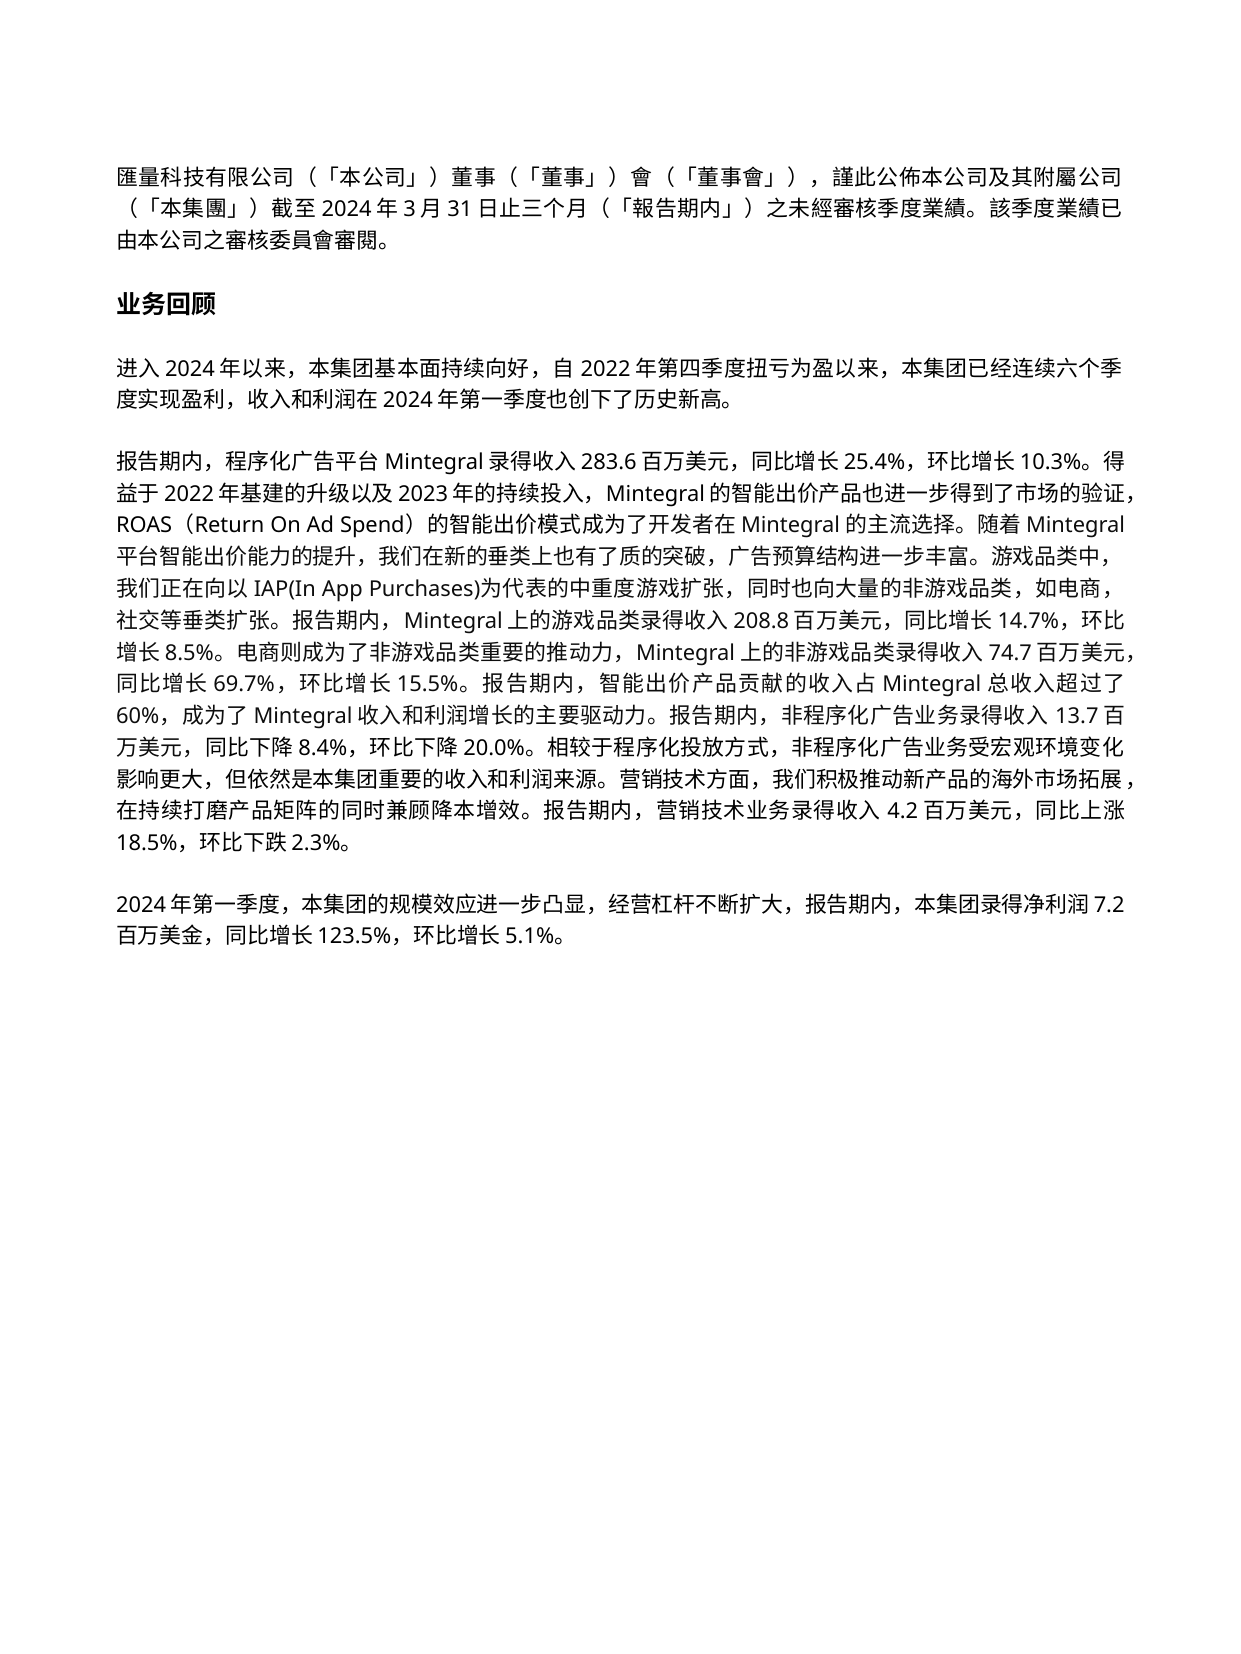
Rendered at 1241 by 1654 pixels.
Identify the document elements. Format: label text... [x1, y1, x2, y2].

text 报告期内，程序化广告平台Mintegral录得收入283.6百万美元，同比增长25.4%，环比增长10.3%。得益于2022年基建的升级以及2023年的持续投入，Mintegral的智能出价产品也进一步得到了市场的验证，ROAS（Return On Ad Spend）的智能出价模式成为了开发者在Mintegral的主流选择。随着Mintegral平台智能出价能力的提升，我们在新的垂类上也有了质的突破，广告预算结构进一步丰富。游戏品类中，我们正在向以IAP(In App Purchases)为代表的中重度游戏扩张，同时也向大量的非游戏品类，如电商，社交等垂类扩张。报告期内，Mintegral上的游戏品类录得收入208.8百万美元，同比增长14.7%，环比增长8.5%。电商则成为了非游戏品类重要的推动力，Mintegral上的非游戏品类录得收入74.7百万美元，同比增长69.7%，环比增长15.5%。报告期内，智能出价产品贡献的收入占Mintegral总收入超过了60%，成为了Mintegral收入和利润增长的主要驱动力。报告期内，非程序化广告业务录得收入13.7百万美元，同比下降8.4%，环比下降20.0%。相较于程序化投放方式，非程序化广告业务受宏观环境变化影响更大，但依然是本集团重要的收入和利润来源。营销技术方面，我们积极推动新产品的海外市场拓展，在持续打磨产品矩阵的同时兼顾降本增效。报告期内，营销技术业务录得收入4.2百万美元，同比上涨18.5%，环比下跌2.3%。 [116, 444, 1125, 857]
text 2024年第一季度，本集团的规模效应进一步凸显，经营杠杆不断扩大，报告期内，本集团录得净利润7.2百万美金，同比增长123.5%，环比增长5.1%。 [116, 887, 1125, 950]
text 业务回顾 [116, 284, 1125, 321]
text 进入2024年以来，本集团基本面持续向好，自2022年第四季度扭亏为盈以来，本集团已经连续六个季度实现盈利，收入和利润在2024年第一季度也创下了历史新高。 [116, 351, 1125, 414]
text 匯量科技有限公司（「本公司」）董事（「董事」）會（「董事會」），謹此公佈本公司及其附屬公司（「本集團」）截至2024年3月31日止三个月（「報告期内」）之未經審核季度業績。該季度業績已由本公司之審核委員會審閱。 [116, 160, 1125, 255]
